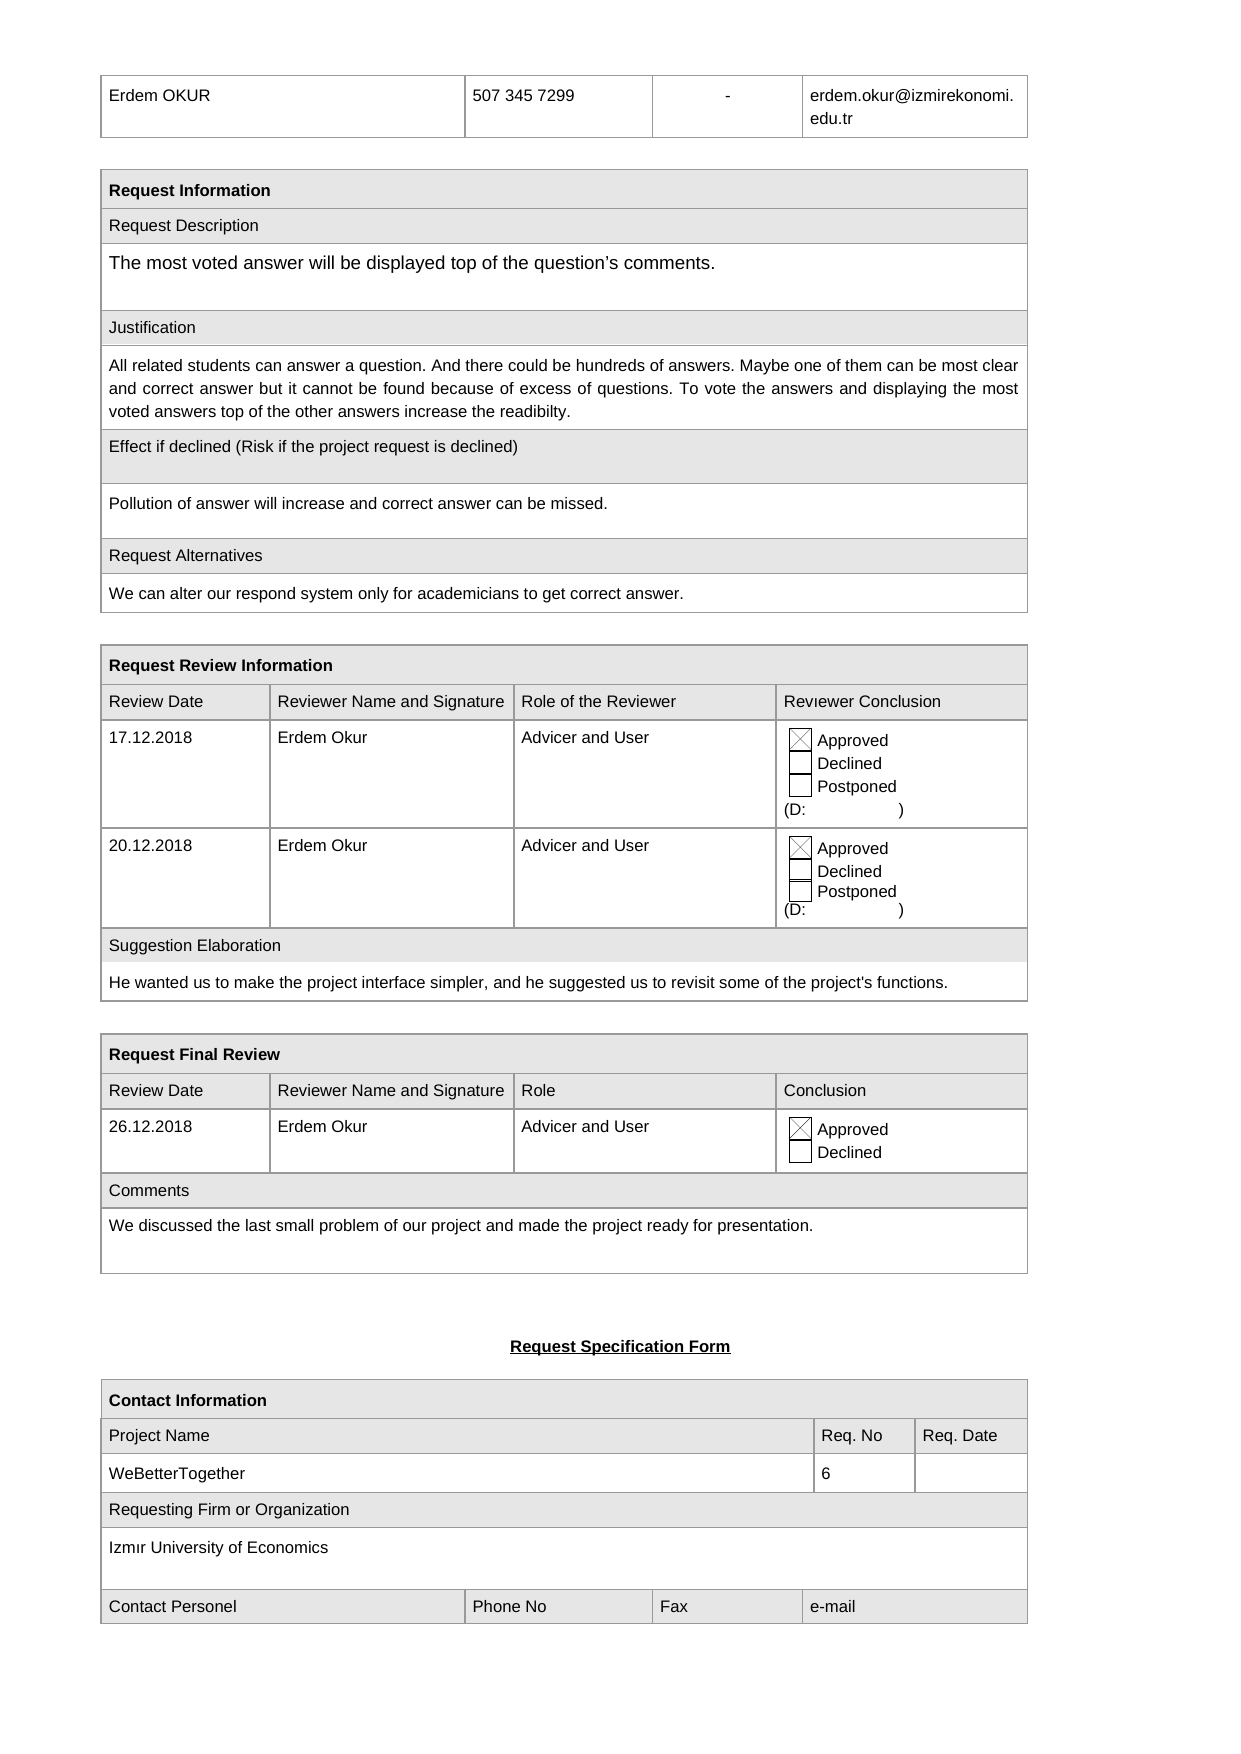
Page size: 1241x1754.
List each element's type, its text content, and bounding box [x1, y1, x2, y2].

table_cell Reviewer Name and Signature [271, 685, 513, 719]
table_cell Conclusion [777, 1074, 1027, 1108]
table_cell Req. No [815, 1419, 914, 1453]
table_cell Advicer and User [515, 1110, 775, 1172]
table_cell WeBetterTogether [102, 1454, 813, 1492]
table_cell Review Date [102, 685, 269, 719]
table_header Request Review Information [102, 646, 1027, 684]
table_cell Effect if declined (Risk if the project request is declined) [102, 430, 1027, 483]
table_cell 20.12.2018 [102, 829, 269, 927]
table_cell Justification [102, 311, 1027, 344]
table_cell 507 345 7299 [466, 76, 652, 137]
table_cell Request Alternatives [102, 539, 1027, 573]
table_cell Request Description [102, 209, 1027, 243]
text Request Specification Form [112, 1327, 1128, 1358]
table_cell Advicer and User [515, 721, 775, 827]
table_cell Role of the Reviewer [515, 685, 775, 719]
table_header Request Information [102, 170, 1027, 208]
table_cell All related students can answer a question. And there could be hundreds of answers. Maybe one of them can be most clear and correct answer but it cannot be found because of excess of questions. To vote the answers and displaying the most voted answers top of the other answers increase the readibilty. [102, 346, 1027, 429]
table_cell Reviewer Name and Signature [271, 1074, 513, 1108]
table_cell Suggestion Elaboration [102, 929, 1027, 962]
table_cell Requesting Firm or Organization [102, 1493, 1027, 1527]
table_cell Approved Declined Postponed (D: ) [777, 721, 1027, 827]
table_cell We discussed the last small problem of our project and made the project ready for presentation. [102, 1209, 1027, 1273]
table_cell We can alter our respond system only for academicians to get correct answer. [102, 574, 1027, 612]
table_cell The most voted answer will be displayed top of the question’s comments. [102, 244, 1027, 310]
table_cell 26.12.2018 [102, 1110, 269, 1172]
table_cell Advicer and User [515, 829, 775, 927]
table_cell Approved Declined Postponed (D: ) [777, 829, 1027, 927]
table_cell Comments [102, 1174, 1027, 1207]
table_cell Req. Date [916, 1419, 1027, 1453]
table_cell Contact Personel [102, 1590, 464, 1623]
table_cell e-mail [803, 1590, 1027, 1623]
table_cell Erdem Okur [271, 721, 513, 827]
table_cell Erdem OKUR [102, 76, 464, 137]
table_cell [916, 1454, 1027, 1492]
table_cell 6 [815, 1454, 914, 1492]
table_cell erdem.okur@izmirekonomi.edu.tr [803, 76, 1027, 137]
table_cell Phone No [466, 1590, 652, 1623]
table_cell Fax [653, 1590, 802, 1623]
table_cell Pollution of answer will increase and correct answer can be missed. [102, 484, 1027, 538]
table_cell Erdem Okur [271, 829, 513, 927]
table_cell Approved Declined [777, 1110, 1027, 1172]
table_cell - [653, 76, 802, 137]
table_cell Role [515, 1074, 775, 1108]
table_cell He wanted us to make the project interface simpler, and he suggested us to revisit some of the project's functions. [102, 963, 1027, 1000]
table_header Request Final Review [102, 1035, 1027, 1073]
table_cell Revıewer Conclusion [777, 685, 1027, 719]
table_cell Review Date [102, 1074, 269, 1108]
table_cell Izmır University of Economics [102, 1528, 1027, 1588]
table_cell 17.12.2018 [102, 721, 269, 827]
table_cell Project Name [102, 1419, 813, 1453]
table_cell Erdem Okur [271, 1110, 513, 1172]
table_header Contact Information [102, 1380, 1027, 1418]
